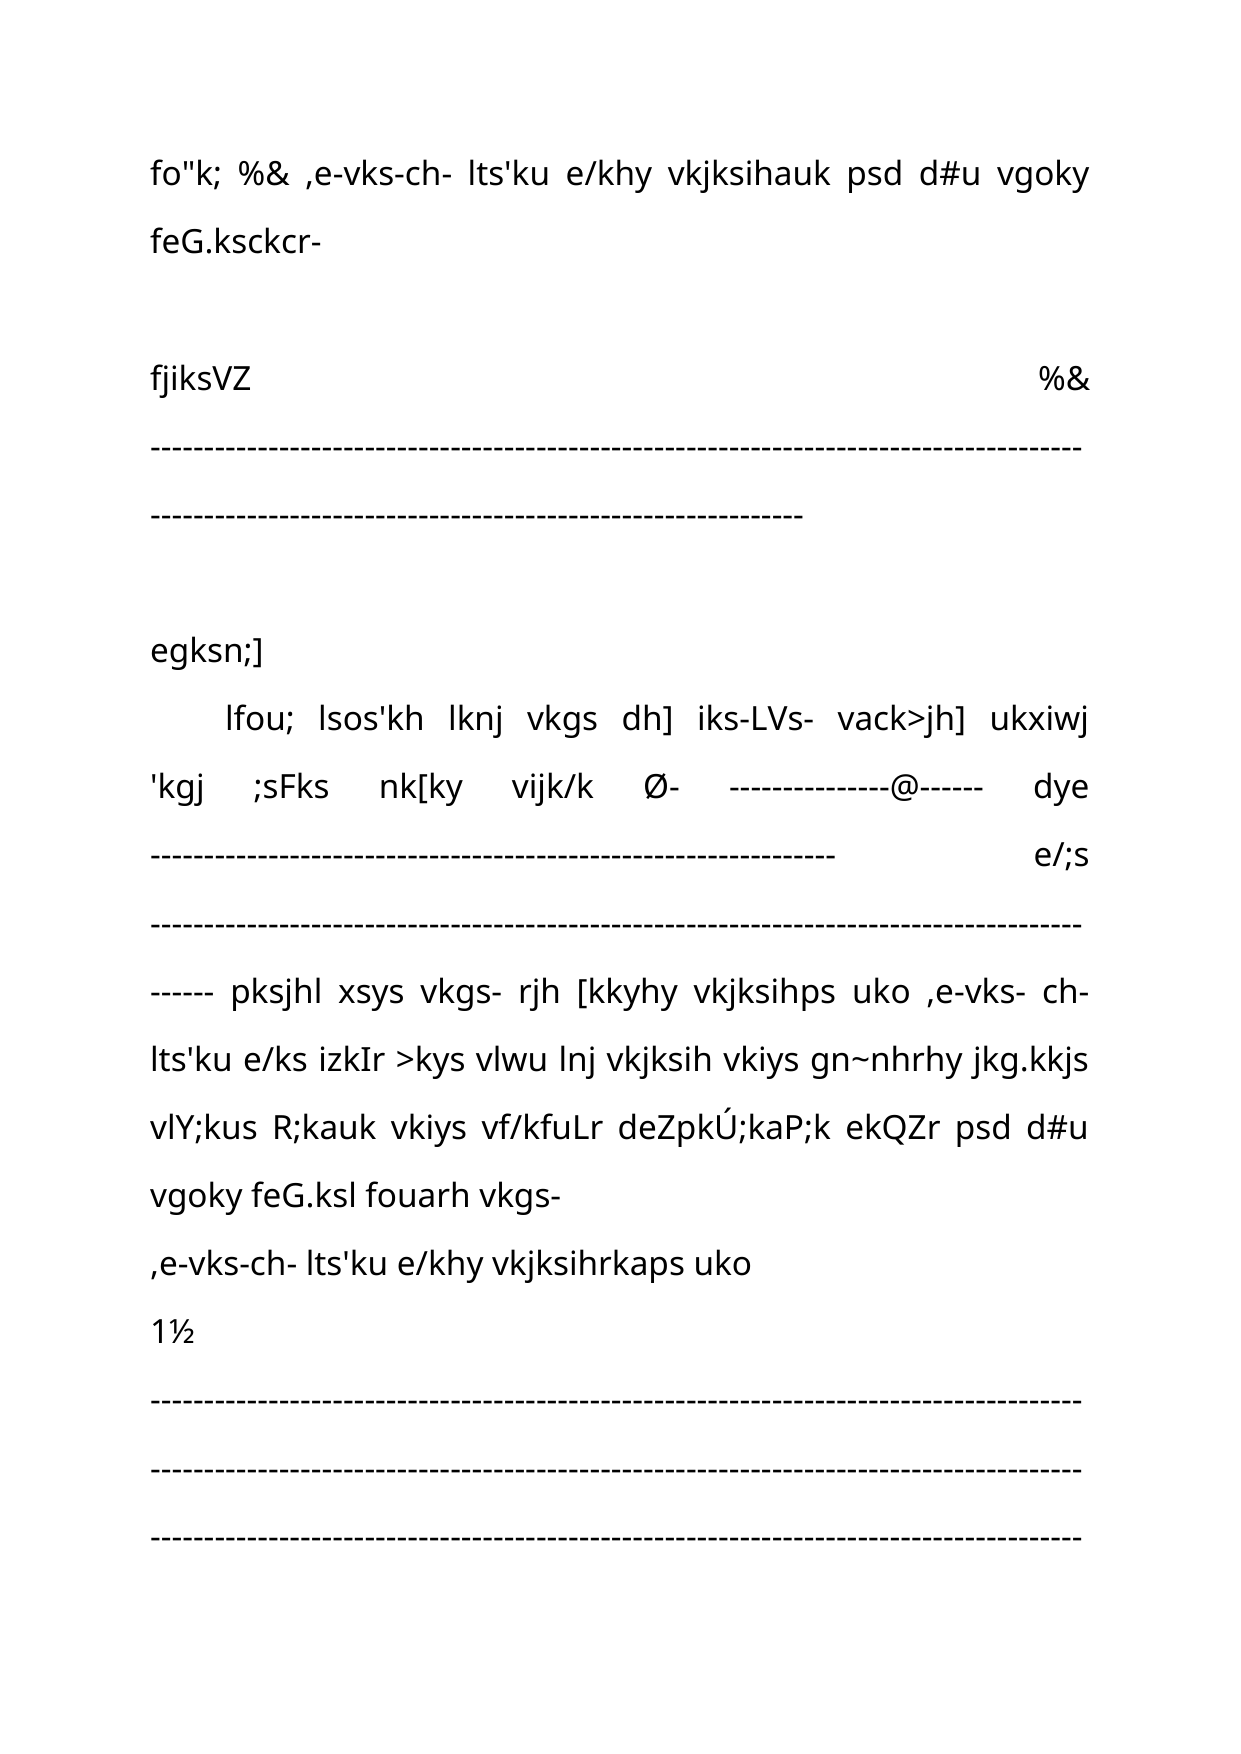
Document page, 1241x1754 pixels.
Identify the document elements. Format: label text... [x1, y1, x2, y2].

text lfou; lsos'kh lknj vkgs dh] iks-LVs- vack>jh] ukxiwj 'kgj ;sFks nk[ky vijk/k Ø- ---------------@------ dye ---------------------------------------------------------------- e/;s --------------------------------------------------------------------------------------------- pksjhl xsys vkgs- rjh [kkyhy vkjksihps uko ,e-vks- ch- lts'ku e/ks izkIr >kys vlwu lnj vkjksih vkiys gn~nhrhy jkg.kkjs vlY;kus R;kauk vkiys vf/kfuLr deZpkÚ;kaP;k ekQZr psd d#u vgoky feG.ksl fouarh vkgs- [150, 695, 1090, 1217]
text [150, 1308, 1090, 1558]
text fjiksVZ %& ---------------------------------------------------------------------------------------------------------------------------------------------------- [150, 354, 1090, 536]
text egksn;] [150, 627, 1090, 672]
text fo"k; %& ,e-vks-ch- lts'ku e/khy vkjksihauk psd d#u vgoky feG.ksckcr- [150, 150, 1090, 263]
text ,e-vks-ch- lts'ku e/khy vkjksihrkaps uko [150, 1240, 1090, 1285]
